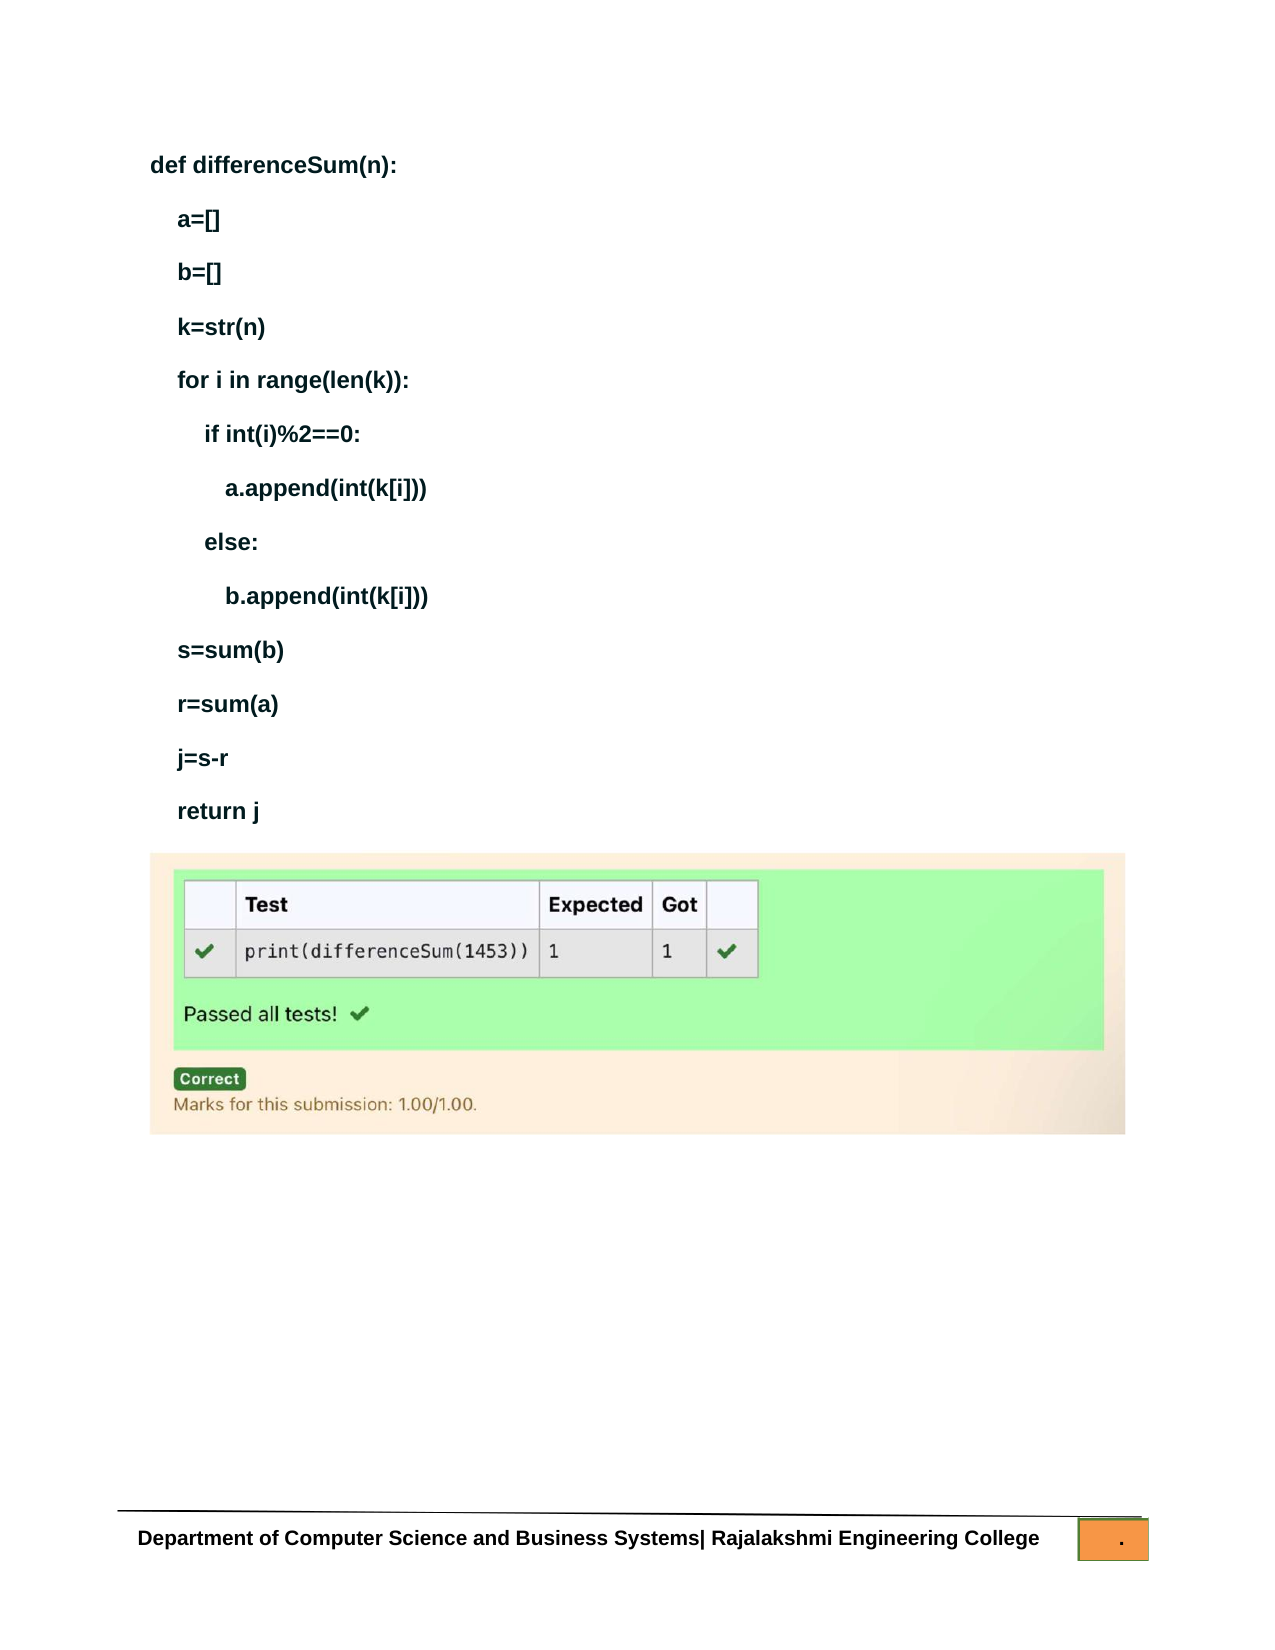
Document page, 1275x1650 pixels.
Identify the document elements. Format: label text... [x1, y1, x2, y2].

text return j [177, 797, 1125, 825]
picture [117, 1510, 1149, 1561]
text b=[] [177, 258, 1125, 286]
text a.append(int(k[i])) [225, 474, 1125, 502]
text k=str(n) [177, 312, 1125, 340]
text if int(i)%2==0: [204, 420, 1125, 448]
picture [149, 850, 1126, 1135]
text def differenceSum(n): [150, 151, 1125, 178]
text else: [204, 528, 1125, 555]
text b.append(int(k[i])) [225, 582, 1125, 609]
text s=sum(b) [177, 636, 1125, 663]
text a=[] [177, 204, 1125, 232]
text Department of Computer Science and Business Systems| Rajalakshmi Engineering College [137, 1525, 1073, 1549]
text for i in range(len(k)): [177, 366, 1125, 394]
text r=sum(a) [177, 689, 1125, 717]
text j=s-r [177, 743, 1125, 771]
